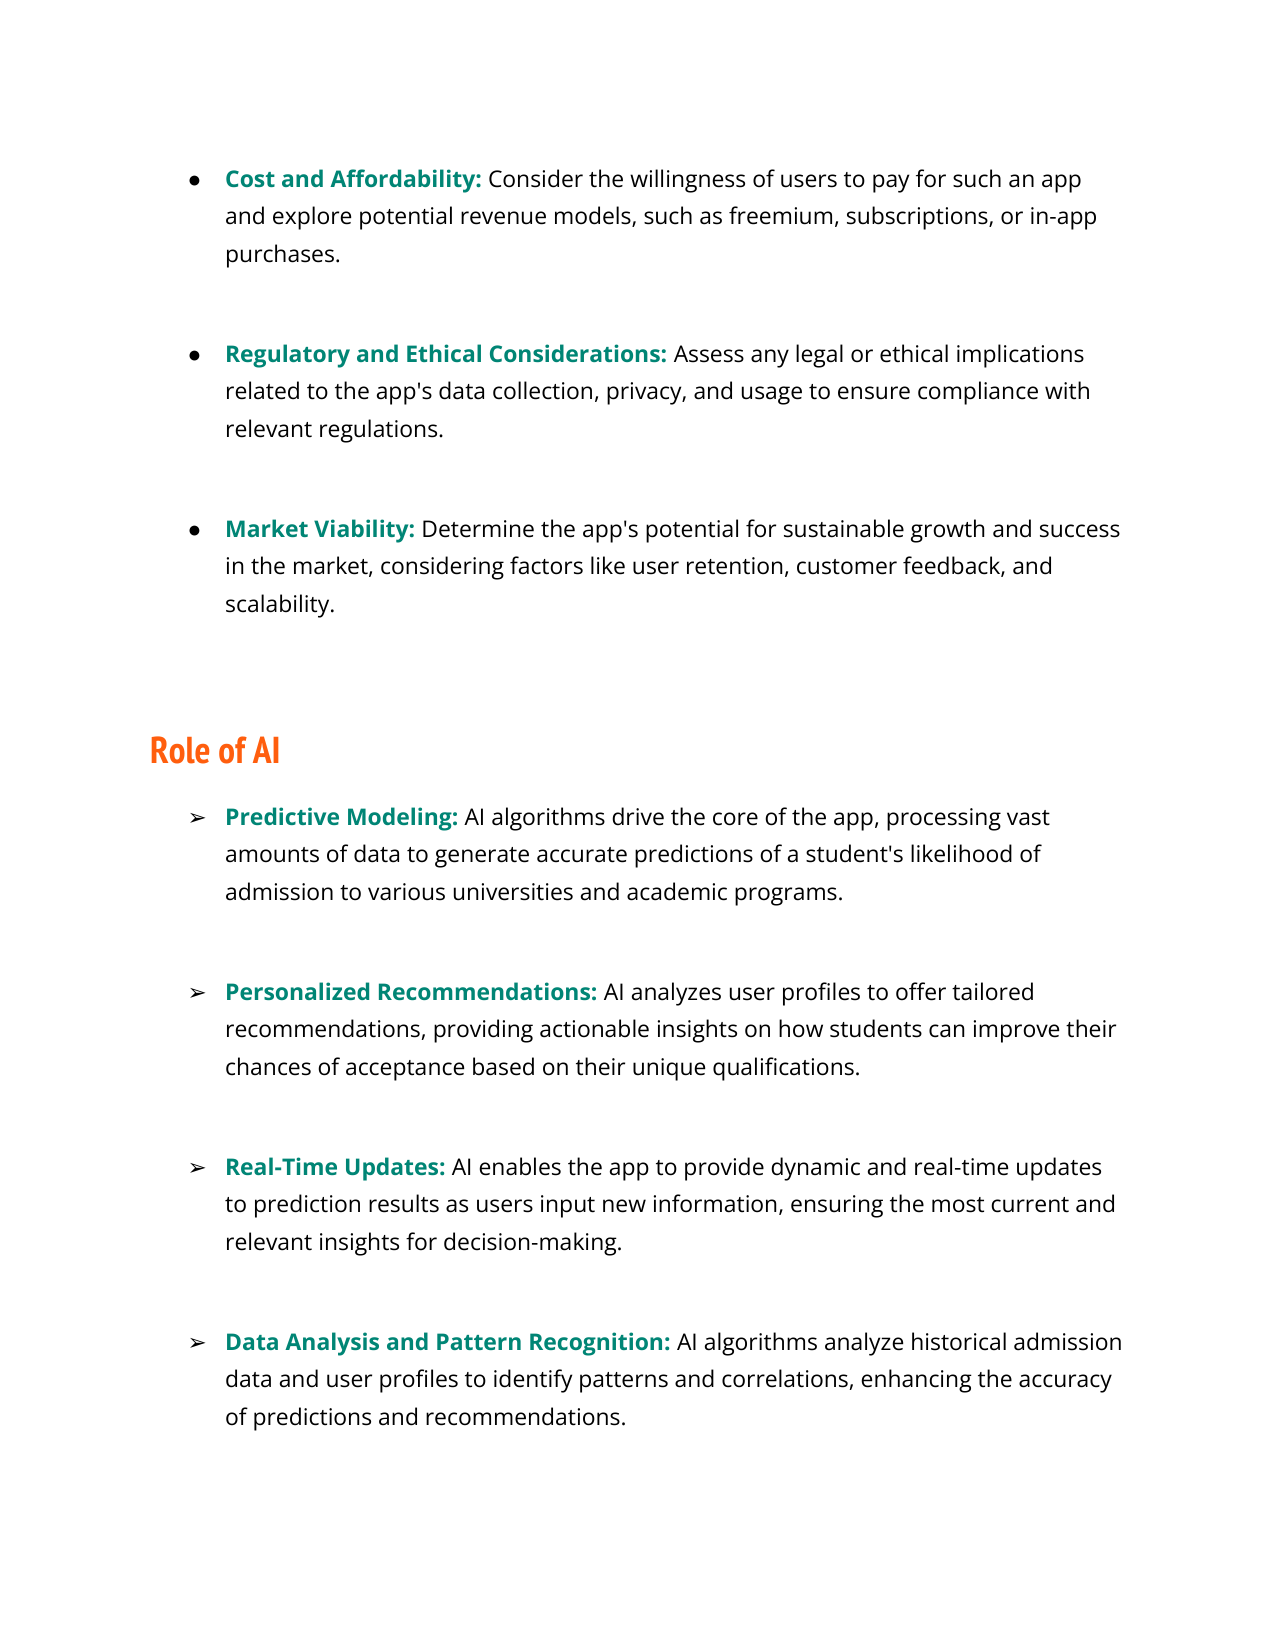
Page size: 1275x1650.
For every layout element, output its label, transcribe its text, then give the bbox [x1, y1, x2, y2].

subtitle Role of AI [150, 725, 1125, 773]
list Personalized Recommendations: AI analyzes user profiles to offer tailored recommendations, providing actionable insights on how students can improve their chances of acceptance based on their unique qualifications. [187, 976, 1125, 1082]
list Data Analysis and Pattern Recognition: AI algorithms analyze historical admission data and user profiles to identify patterns and correlations, enhancing the accuracy of predictions and recommendations. [187, 1326, 1125, 1432]
list Regulatory and Ethical Considerations: Assess any legal or ethical implications related to the app's data collection, privacy, and usage to ensure compliance with relevant regulations. [187, 337, 1125, 444]
list Predictive Modeling: AI algorithms drive the core of the app, processing vast amounts of data to generate accurate predictions of a student's likelihood of admission to various universities and academic programs. [187, 801, 1125, 907]
list Real-Time Updates: AI enables the app to provide dynamic and real-time updates to prediction results as users input new information, ensuring the most current and relevant insights for decision-making. [187, 1151, 1125, 1257]
list Market Viability: Determine the app's potential for sustainable growth and success in the market, considering factors like user retention, customer feedback, and scalability. [187, 512, 1125, 619]
list Cost and Affordability: Consider the willingness of users to pay for such an app and explore potential revenue models, such as freemium, subscriptions, or in-app purchases. [187, 162, 1125, 269]
